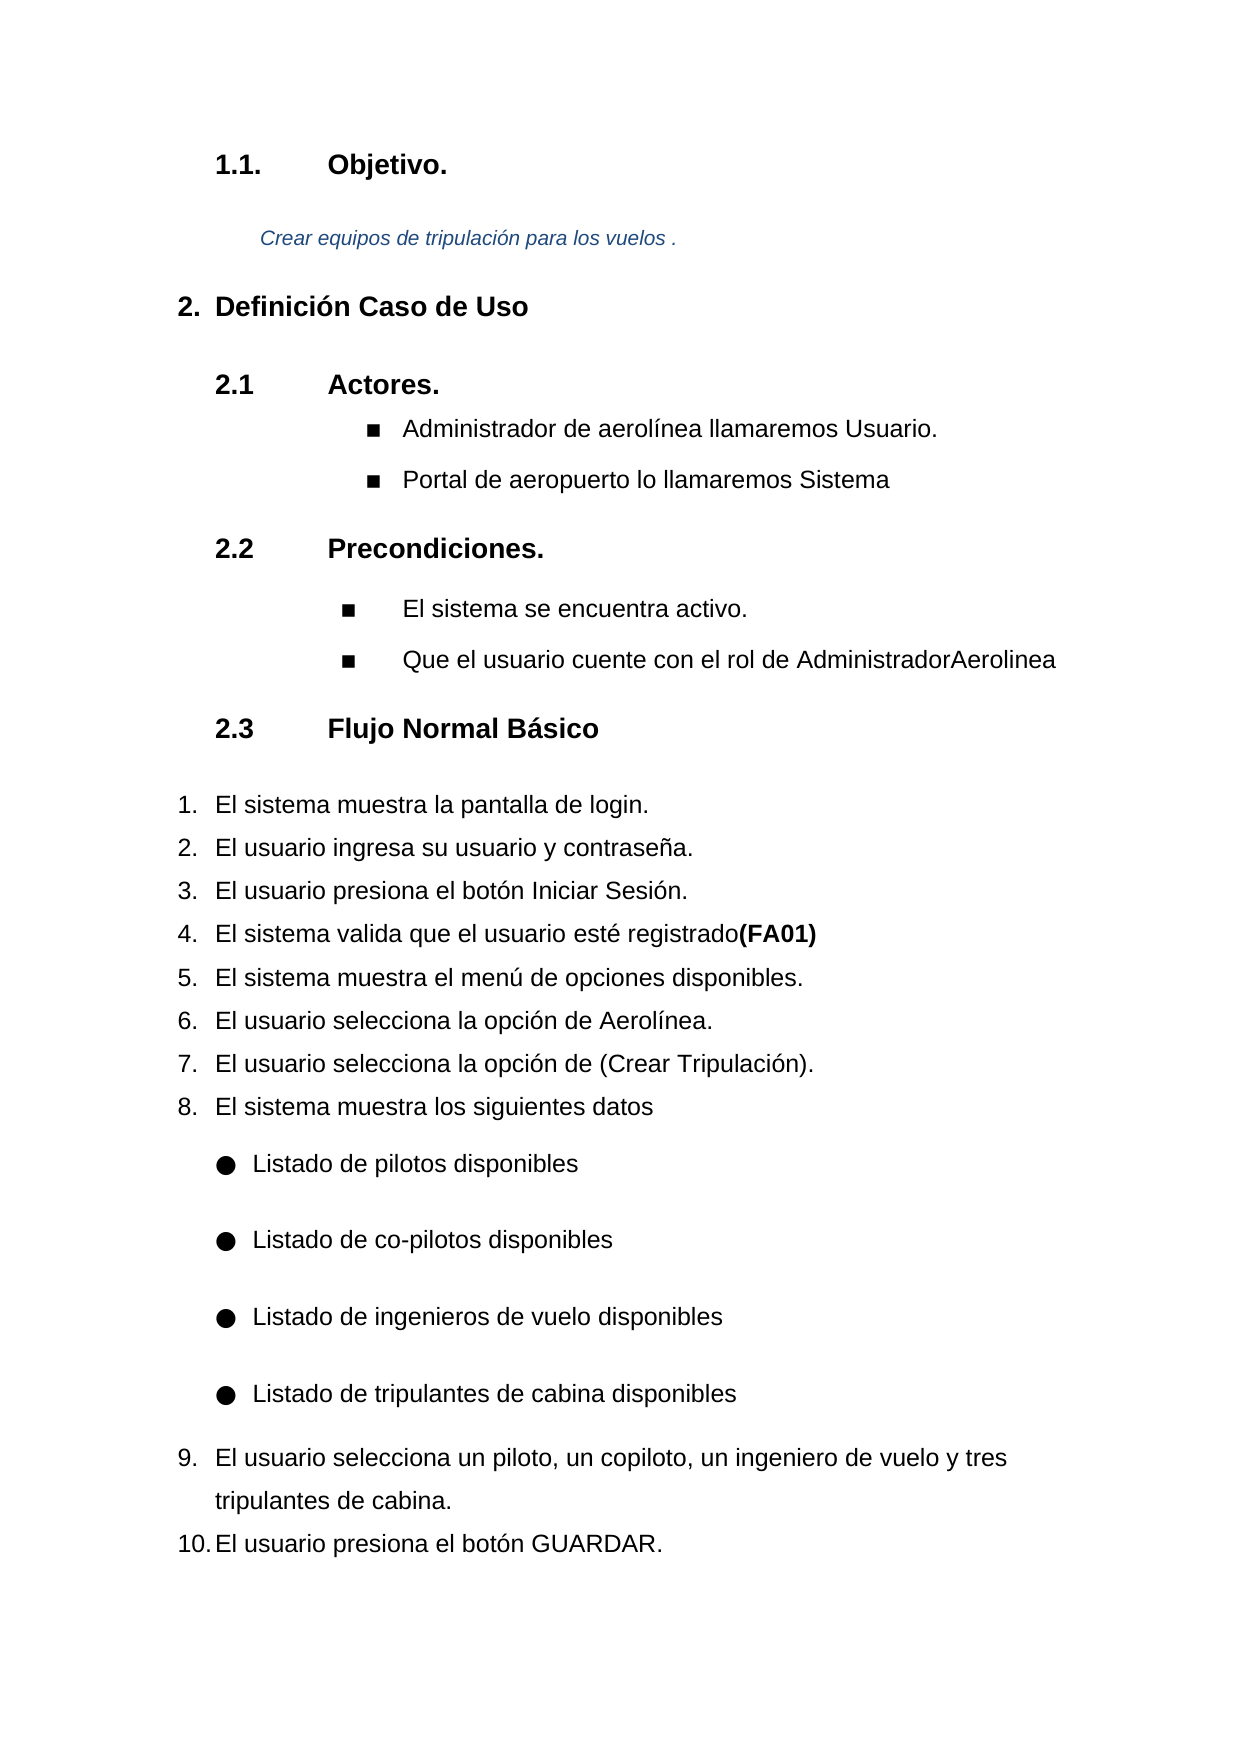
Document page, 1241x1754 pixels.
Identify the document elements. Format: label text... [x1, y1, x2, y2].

list El usuario selecciona la opción de Aerolínea. [177, 1006, 1032, 1034]
list El usuario selecciona la opción de (Crear Tripulación). [177, 1049, 1032, 1078]
list El usuario presiona el botón Iniciar Sesión. [177, 876, 1032, 905]
text Crear equipos de tripulación para los vuelos . [260, 225, 1032, 249]
text 2.3 Flujo Normal Básico [215, 712, 1032, 745]
list El sistema muestra el menú de opciones disponibles. [177, 963, 1032, 991]
list El sistema valida que el usuario esté registrado(FA01) [177, 919, 1032, 948]
list El usuario presiona el botón GUARDAR. [177, 1529, 1032, 1558]
list Definición Caso de Uso [177, 290, 1032, 323]
list Listado de tripulantes de cabina disponibles [215, 1366, 1032, 1417]
list Listado de ingenieros de vuelo disponibles [215, 1289, 1032, 1340]
list El usuario selecciona un piloto, un copiloto, un ingeniero de vuelo y tres tripulantes de cabina. [177, 1443, 1032, 1514]
list El sistema muestra los siguientes datos [177, 1092, 1032, 1121]
text 2.2 Precondiciones. [215, 532, 1032, 564]
list El usuario ingresa su usuario y contraseña. [177, 833, 1032, 862]
list Portal de aeropuerto lo llamaremos Sistema [365, 452, 1063, 503]
list Listado de co-pilotos disponibles [215, 1212, 1032, 1263]
list Administrador de aerolínea llamaremos Usuario. [365, 401, 1063, 452]
text 2.1 Actores. [215, 368, 1032, 401]
list El sistema muestra la pantalla de login. [177, 790, 1032, 819]
list Objetivo. [215, 148, 1032, 180]
list Que el usuario cuente con el rol de AdministradorAerolinea [340, 632, 1063, 683]
list El sistema se encuentra activo. [340, 581, 1063, 632]
list Listado de pilotos disponibles [215, 1135, 1032, 1186]
